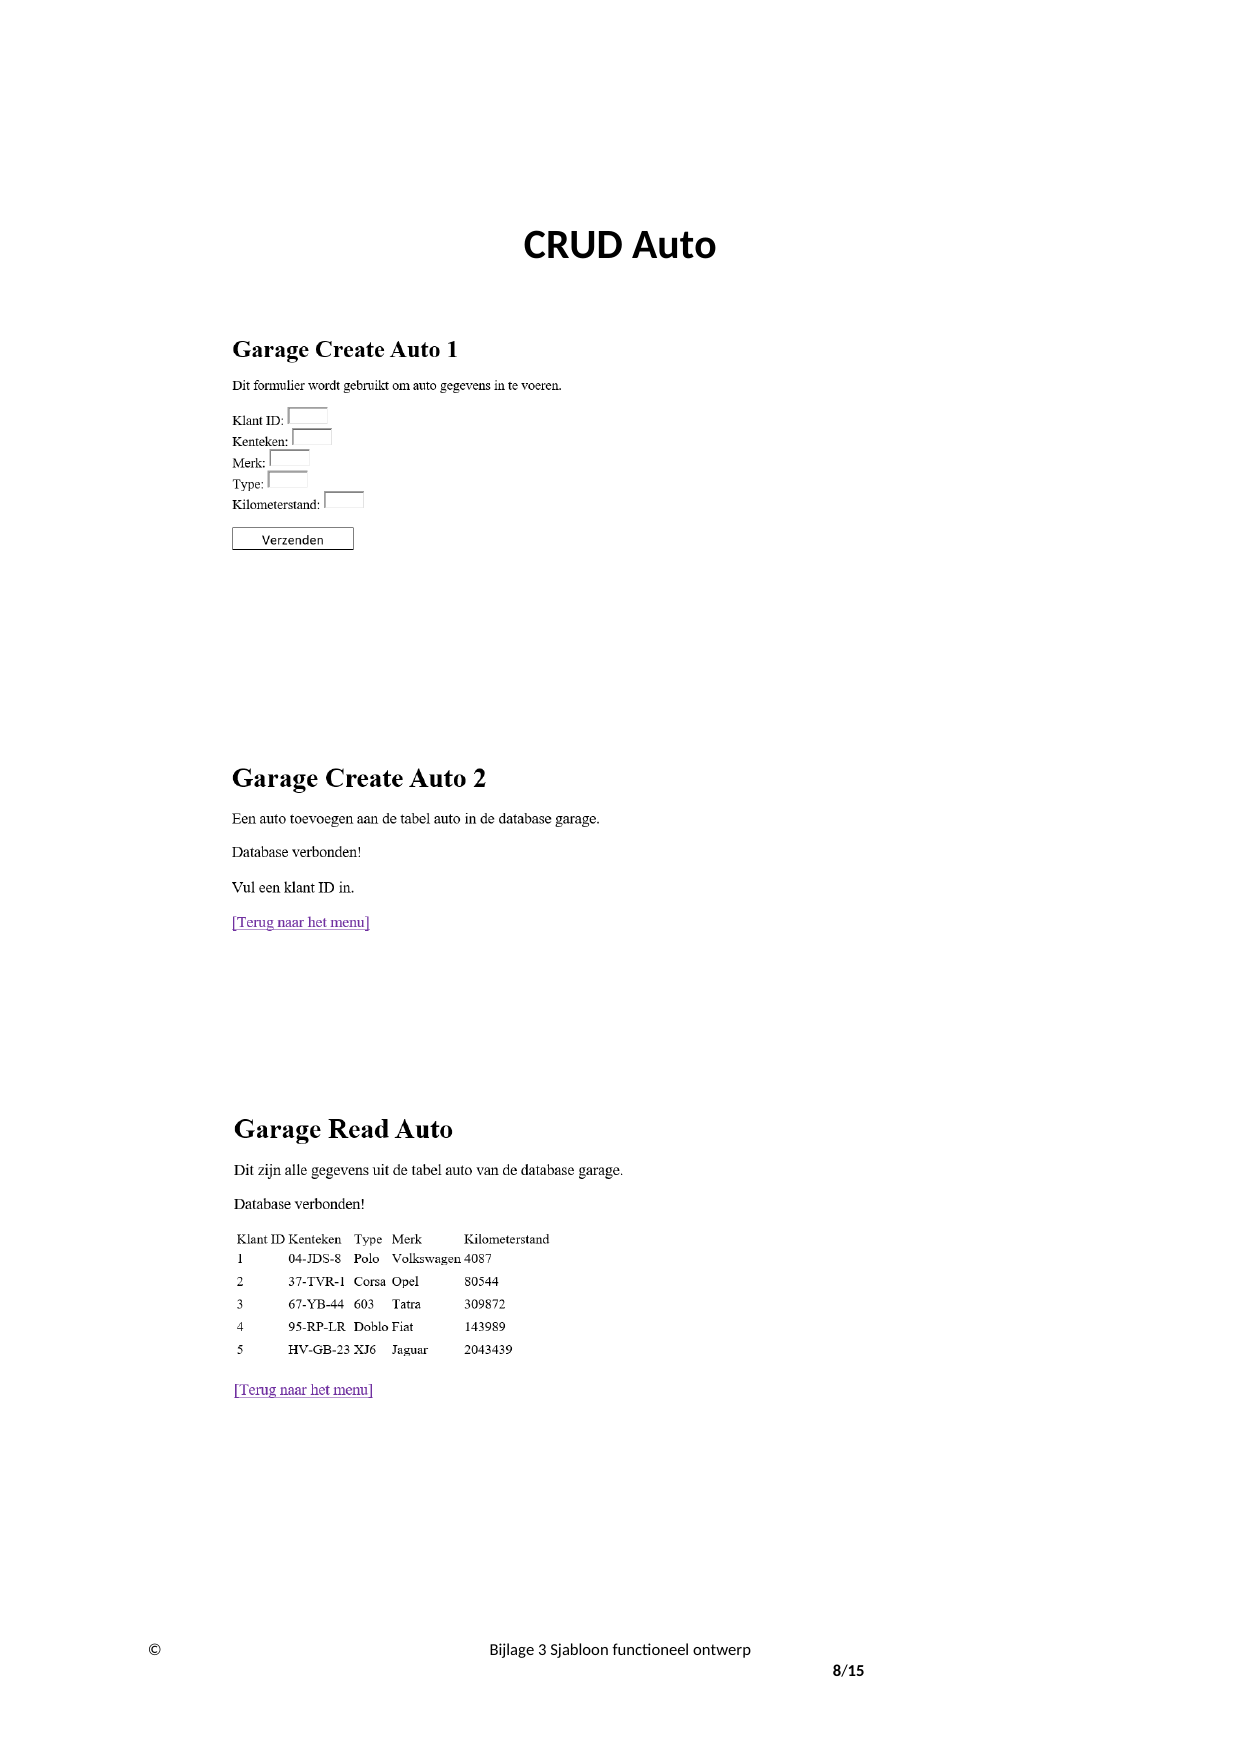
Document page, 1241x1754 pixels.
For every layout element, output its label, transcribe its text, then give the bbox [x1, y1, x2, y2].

subtitle CRUD Auto [148, 218, 1093, 269]
